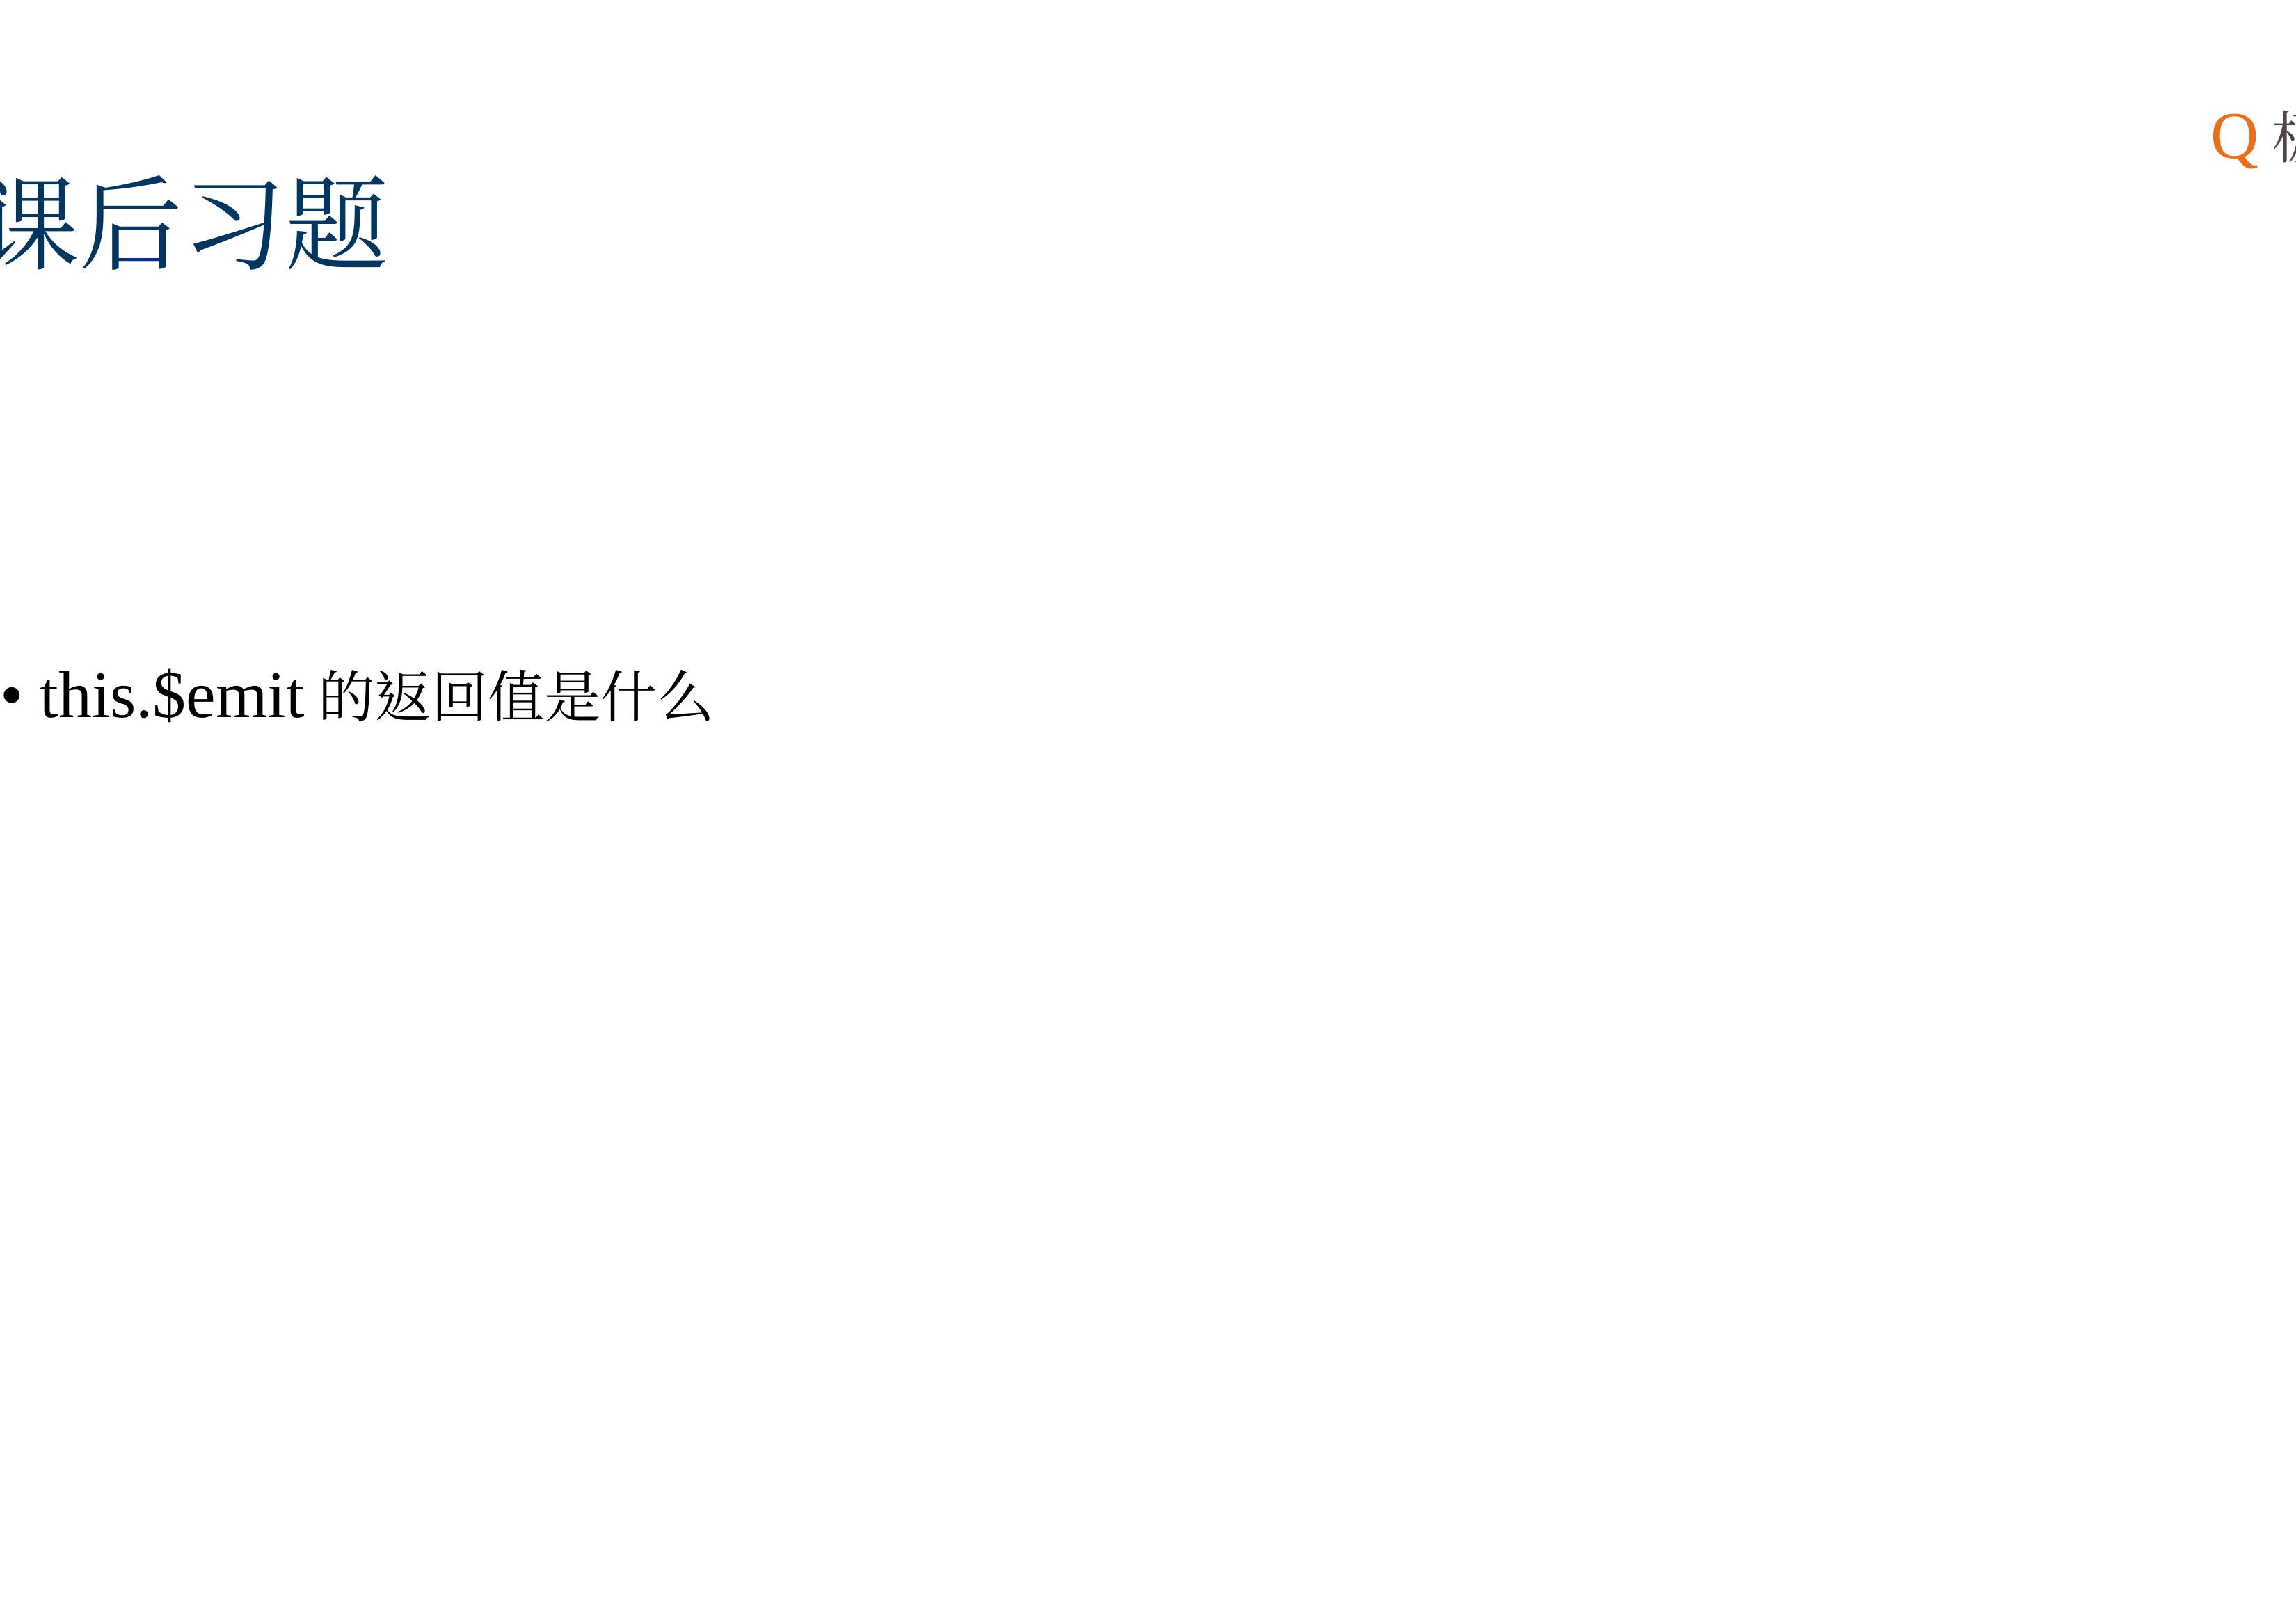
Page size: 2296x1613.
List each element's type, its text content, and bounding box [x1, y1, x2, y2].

text • this.$emit的返回值是什么 [0, 652, 1167, 734]
